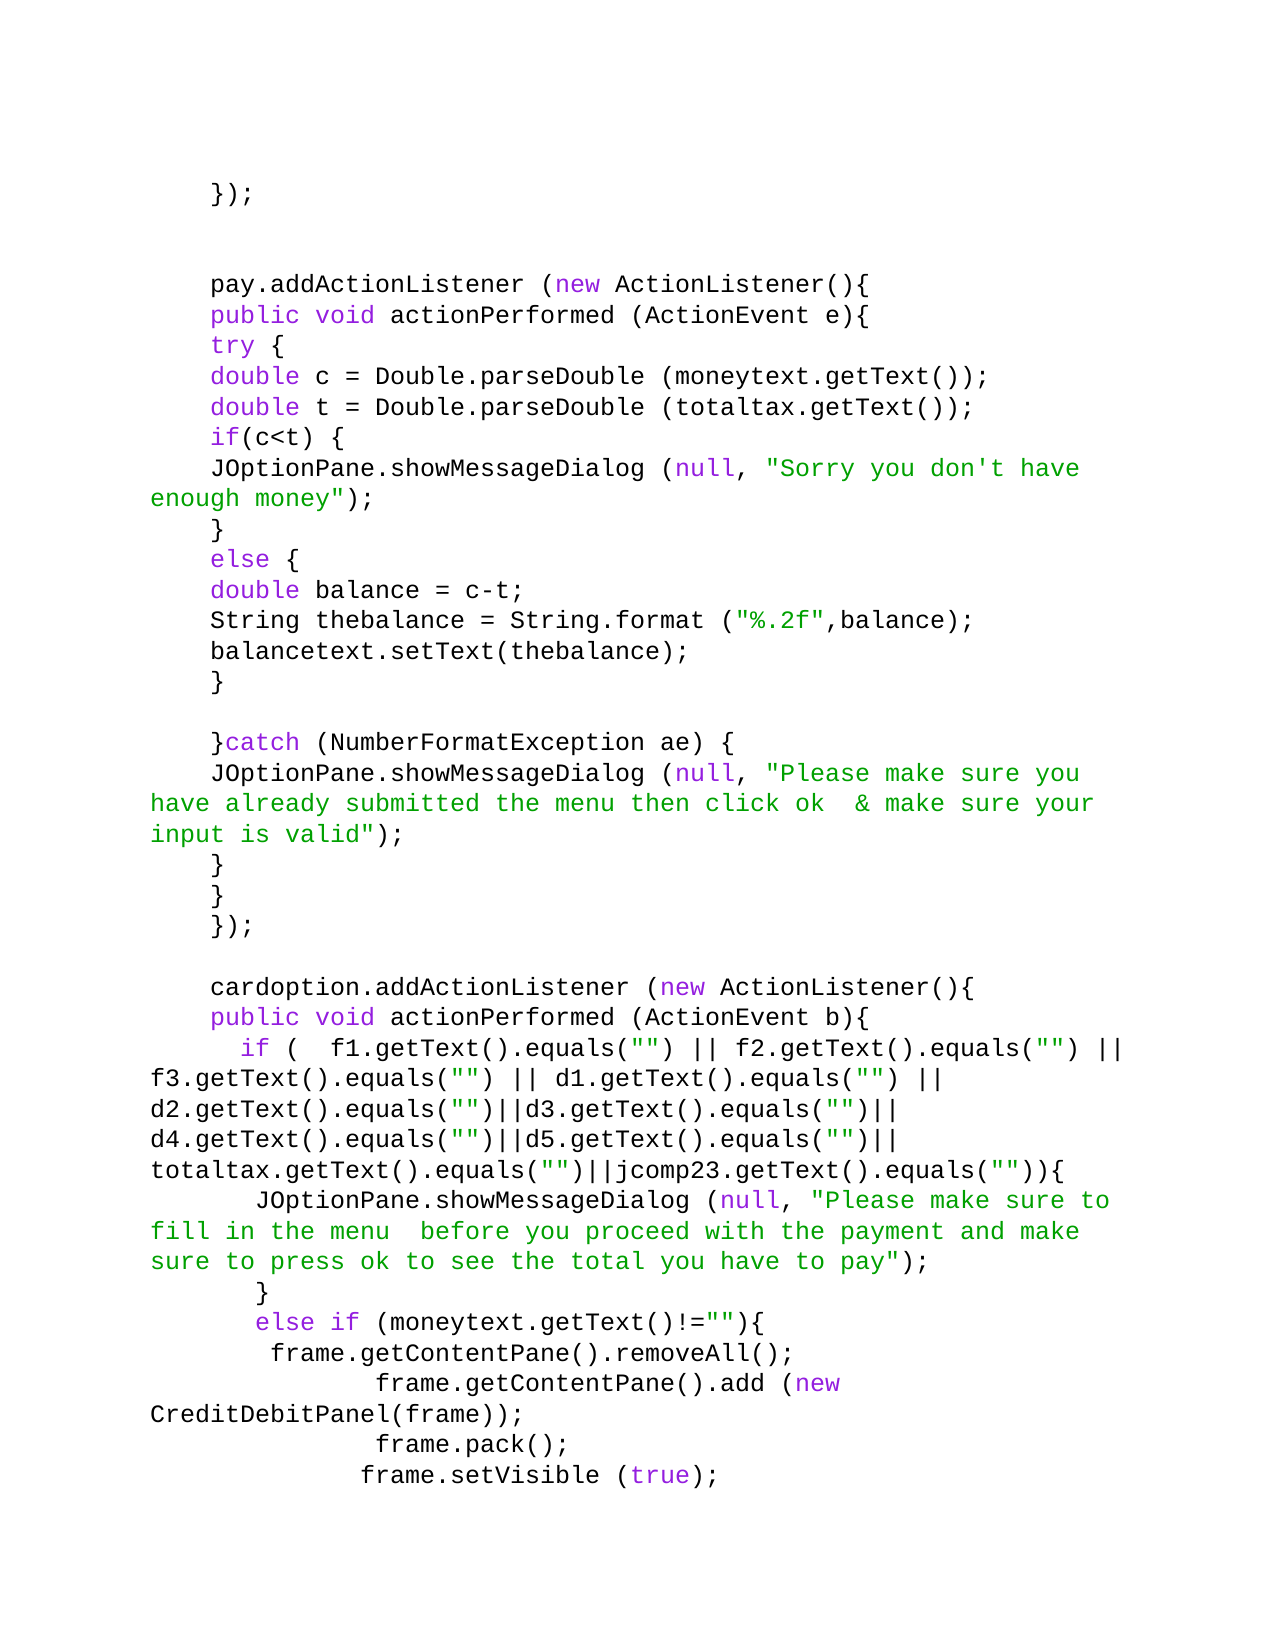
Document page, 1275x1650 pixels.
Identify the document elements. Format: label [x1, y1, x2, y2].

text [150, 150, 1125, 1491]
